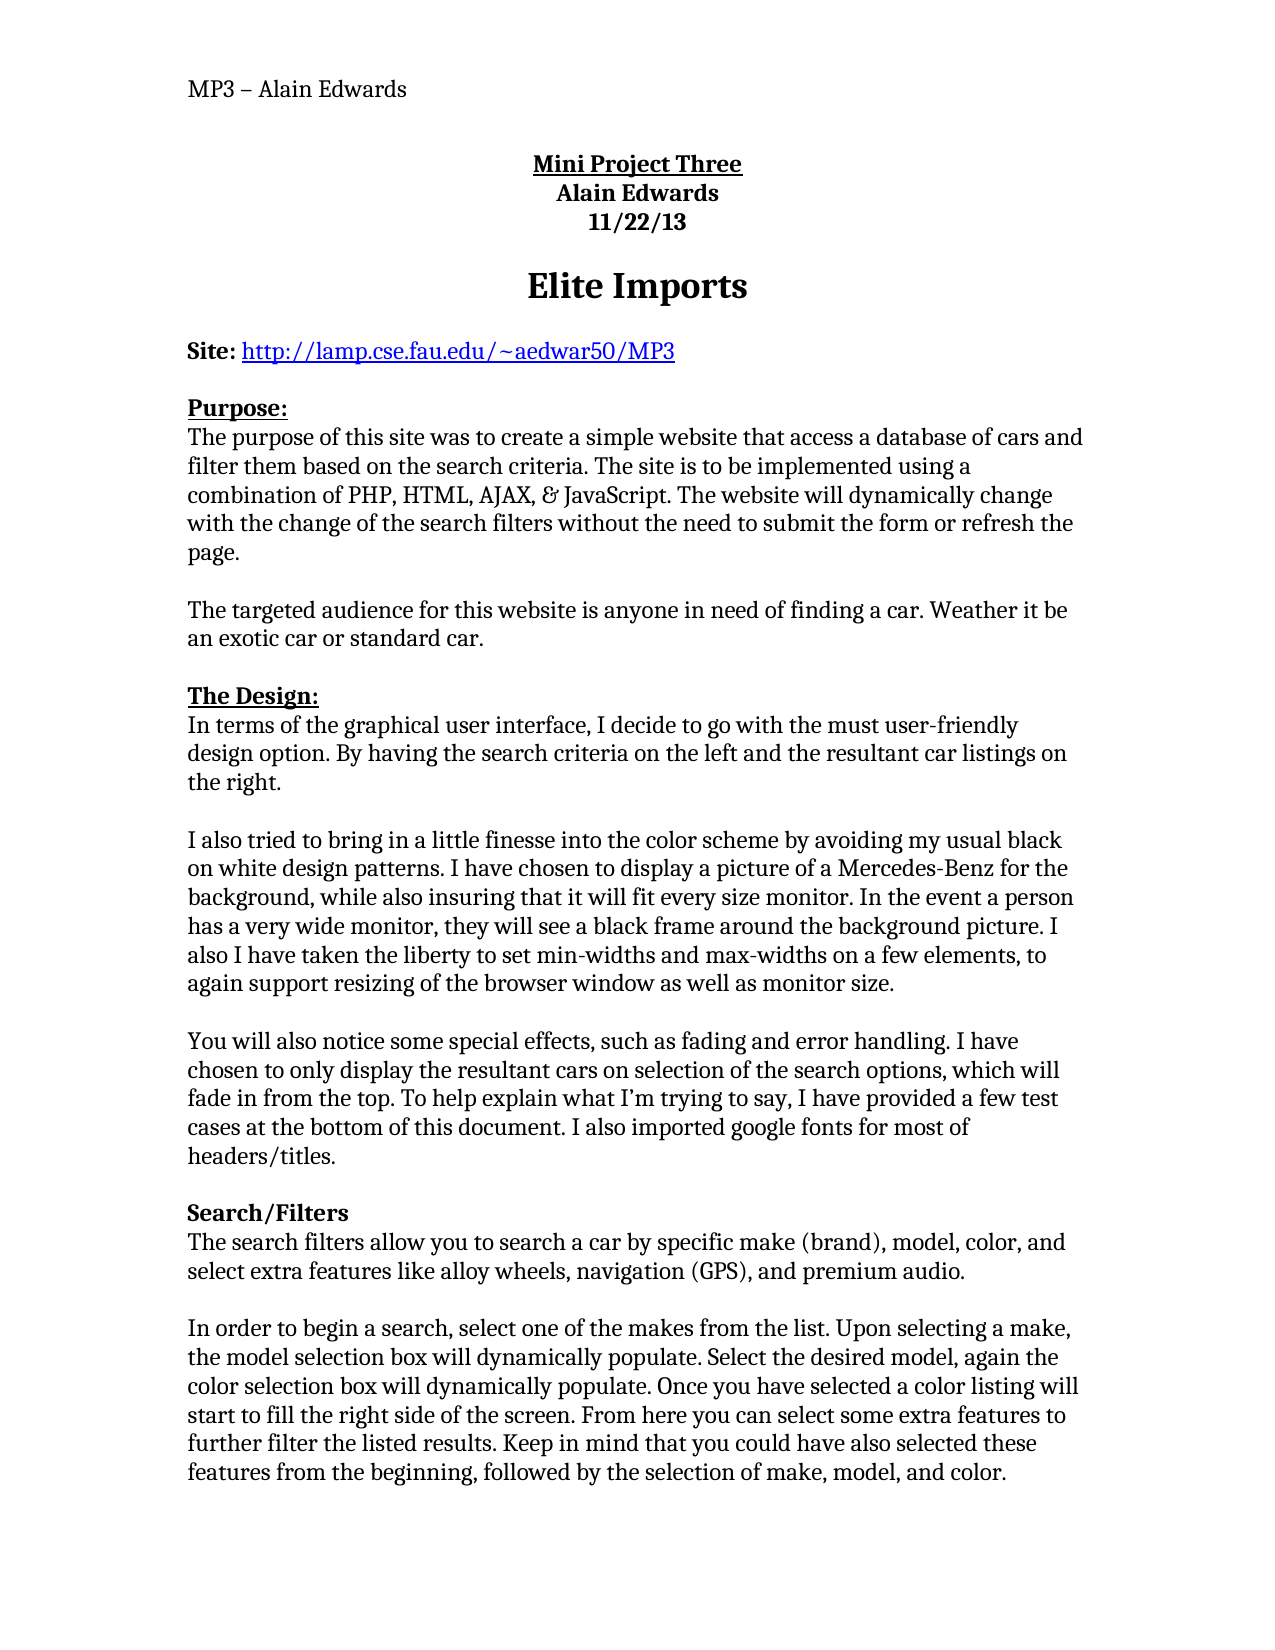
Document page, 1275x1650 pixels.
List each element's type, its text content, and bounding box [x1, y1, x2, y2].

text The Design: [187, 682, 1087, 711]
text Alain Edwards [187, 179, 1087, 207]
text Purpose: [187, 394, 1087, 423]
text In order to begin a search, select one of the makes from the list. Upon selecting a make, the model selection box will dynamically populate. Select the desired model, again the color selection box will dynamically populate. Once you have selected a color listing will start to fill the right side of the screen. From here you can select some extra features to further filter the listed results. Keep in mind that you could have also selected these features from the beginning, followed by the selection of make, model, and color. [187, 1314, 1087, 1487]
text Search/Filters [187, 1199, 1087, 1228]
text The search filters allow you to search a car by specific make (brand), model, color, and select extra features like alloy wheels, navigation (GPS), and premium audio. [187, 1228, 1087, 1286]
text Elite Imports [187, 265, 1087, 308]
text 11/22/13 [187, 207, 1087, 236]
text I also tried to bring in a little finesse into the color scheme by avoiding my usual black on white design patterns. I have chosen to display a picture of a Mercedes-Benz for the background, while also insuring that it will fit every size monitor. In the event a person has a very wide monitor, they will see a black frame around the background picture. I also I have taken the liberty to set min-widths and max-widths on a few elements, to again support resizing of the browser window as well as monitor size. [187, 826, 1087, 998]
text In terms of the graphical user interface, I decide to go with the must user-friendly design option. By having the search criteria on the left and the resultant car listings on the right. [187, 711, 1087, 797]
text You will also notice some special effects, such as fading and error handling. I have chosen to only display the resultant cars on selection of the search options, which will fade in from the top. To help explain what I’m trying to say, I have provided a few test cases at the bottom of this document. I also imported google fonts for most of headers/titles. [187, 1027, 1087, 1171]
text The targeted audience for this website is anyone in need of finding a car. Weather it be an exotic car or standard car. [187, 596, 1087, 653]
text Mini Project Three [187, 150, 1087, 179]
text The purpose of this site was to create a simple website that access a database of cars and filter them based on the search criteria. The site is to be implemented using a combination of PHP, HTML, AJAX, & JavaScript. The website will dynamically change with the change of the search filters without the need to submit the form or refresh the page. [187, 423, 1087, 567]
text Site: http://lamp.cse.fau.edu/~aedwar50/MP3 [187, 337, 1087, 366]
